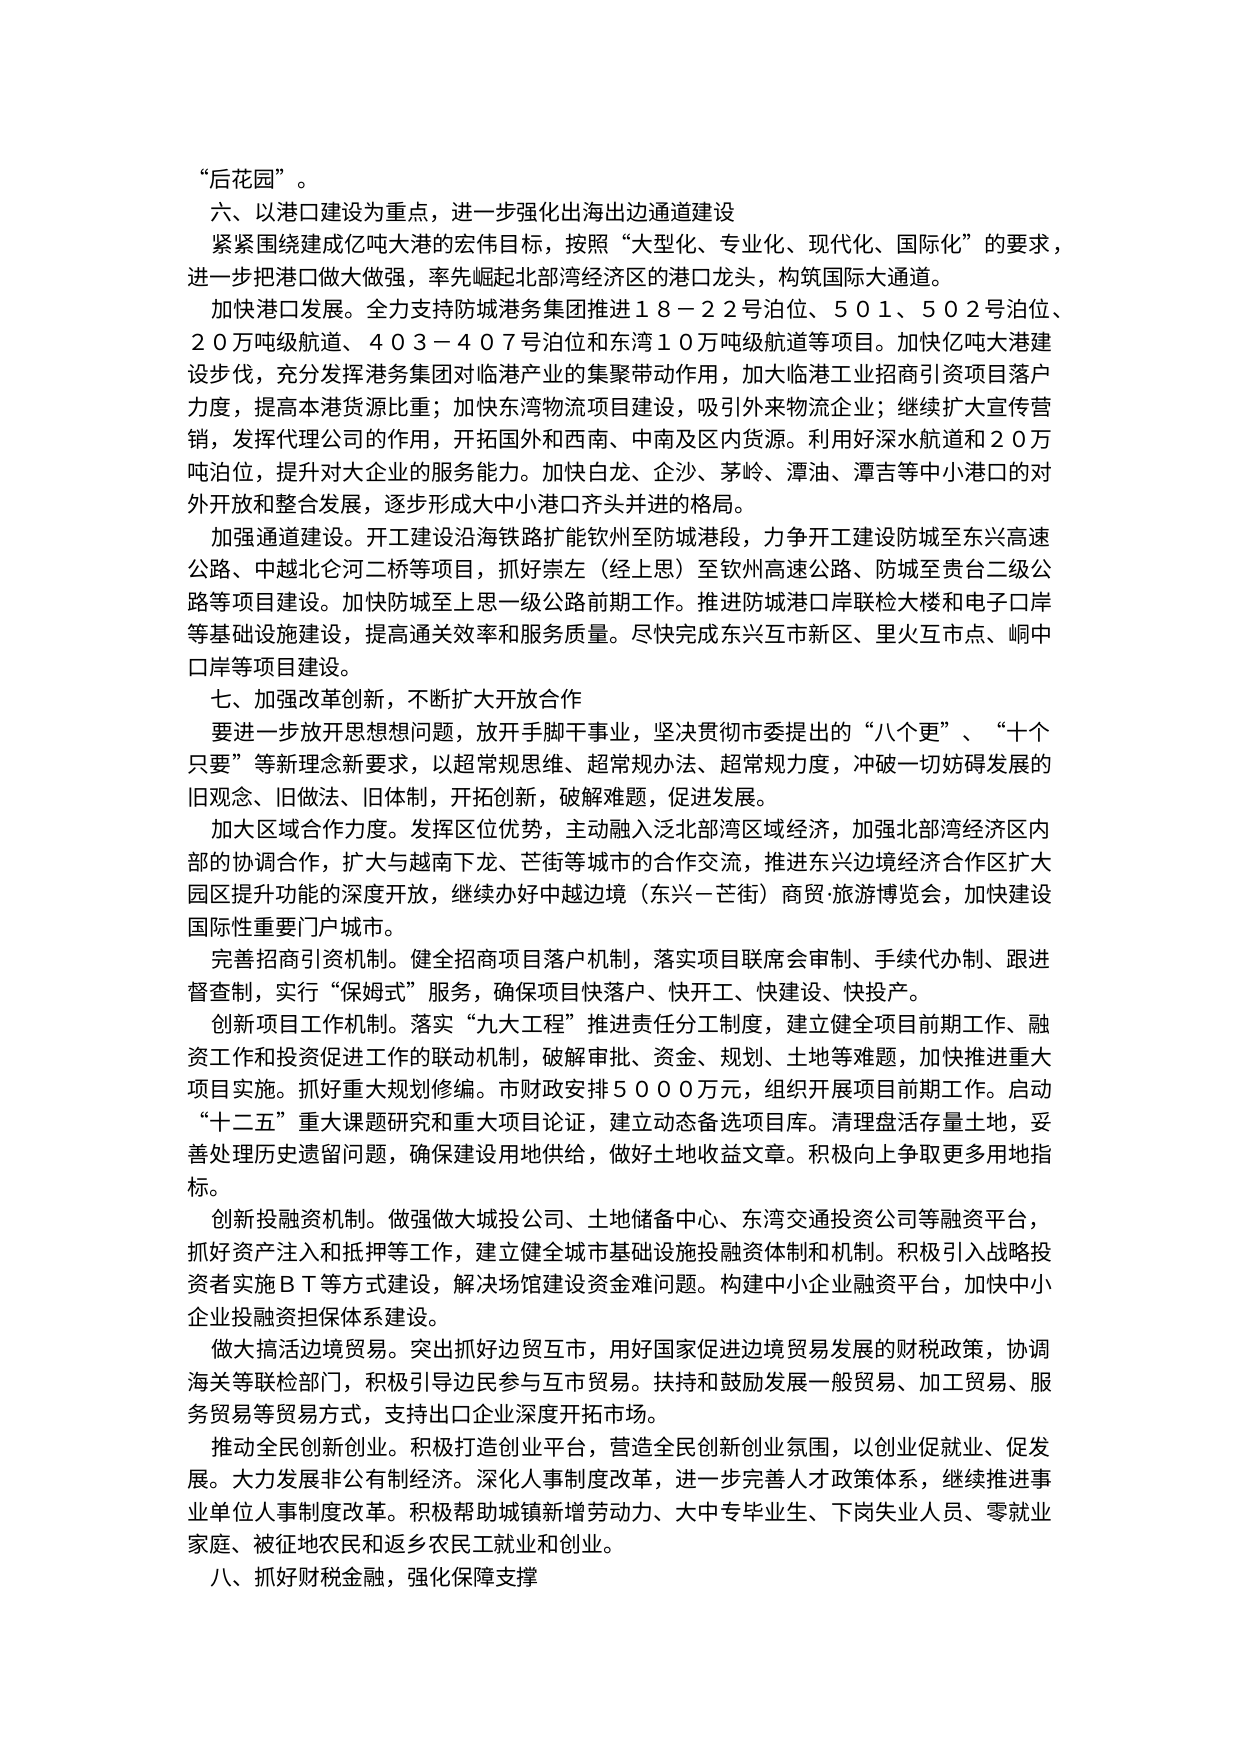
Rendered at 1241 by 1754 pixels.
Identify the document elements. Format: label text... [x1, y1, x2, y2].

text 创新项目工作机制。落实“九大工程”推进责任分工制度，建立健全项目前期工作、融资工作和投资促进工作的联动机制，破解审批、资金、规划、土地等难题，加快推进重大项目实施。抓好重大规划修编。市财政安排５０００万元，组织开展项目前期工作。启动“十二五”重大课题研究和重大项目论证，建立动态备选项目库。清理盘活存量土地，妥善处理历史遗留问题，确保建设用地供给，做好土地收益文章。积极向上争取更多用地指标。 [187, 1007, 1053, 1202]
text 加快港口发展。全力支持防城港务集团推进１８－２２号泊位、５０１、５０２号泊位、２０万吨级航道、４０３－４０７号泊位和东湾１０万吨级航道等项目。加快亿吨大港建设步伐，充分发挥港务集团对临港产业的集聚带动作用，加大临港工业招商引资项目落户力度，提高本港货源比重；加快东湾物流项目建设，吸引外来物流企业；继续扩大宣传营销，发挥代理公司的作用，开拓国外和西南、中南及区内货源。利用好深水航道和２０万吨泊位，提升对大企业的服务能力。加快白龙、企沙、茅岭、潭油、潭吉等中小港口的对外开放和整合发展，逐步形成大中小港口齐头并进的格局。 [187, 292, 1053, 519]
text 完善招商引资机制。健全招商项目落户机制，落实项目联席会审制、手续代办制、跟进督查制，实行“保姆式”服务，确保项目快落户、快开工、快建设、快投产。 [187, 942, 1053, 1007]
text 要进一步放开思想想问题，放开手脚干事业，坚决贯彻市委提出的“八个更”、“十个只要”等新理念新要求，以超常规思维、超常规办法、超常规力度，冲破一切妨碍发展的旧观念、旧做法、旧体制，开拓创新，破解难题，促进发展。 [187, 714, 1053, 812]
text 六、以港口建设为重点，进一步强化出海出边通道建设 [187, 194, 1053, 227]
text 加大区域合作力度。发挥区位优势，主动融入泛北部湾区域经济，加强北部湾经济区内部的协调合作，扩大与越南下龙、芒街等城市的合作交流，推进东兴边境经济合作区扩大园区提升功能的深度开放，继续办好中越边境（东兴－芒街）商贸·旅游博览会，加快建设国际性重要门户城市。 [187, 812, 1053, 942]
text 八、抓好财税金融，强化保障支撑 [187, 1559, 1053, 1592]
text 做大搞活边境贸易。突出抓好边贸互市，用好国家促进边境贸易发展的财税政策，协调海关等联检部门，积极引导边民参与互市贸易。扶持和鼓励发展一般贸易、加工贸易、服务贸易等贸易方式，支持出口企业深度开拓市场。 [187, 1332, 1053, 1429]
text 加强通道建设。开工建设沿海铁路扩能钦州至防城港段，力争开工建设防城至东兴高速公路、中越北仑河二桥等项目，抓好崇左（经上思）至钦州高速公路、防城至贵台二级公路等项目建设。加快防城至上思一级公路前期工作。推进防城港口岸联检大楼和电子口岸等基础设施建设，提高通关效率和服务质量。尽快完成东兴互市新区、里火互市点、峒中口岸等项目建设。 [187, 519, 1053, 682]
text 创新投融资机制。做强做大城投公司、土地储备中心、东湾交通投资公司等融资平台，抓好资产注入和抵押等工作，建立健全城市基础设施投融资体制和机制。积极引入战略投资者实施ＢＴ等方式建设，解决场馆建设资金难问题。构建中小企业融资平台，加快中小企业投融资担保体系建设。 [187, 1202, 1053, 1332]
text 推动全民创新创业。积极打造创业平台，营造全民创新创业氛围，以创业促就业、促发展。大力发展非公有制经济。深化人事制度改革，进一步完善人才政策体系，继续推进事业单位人事制度改革。积极帮助城镇新增劳动力、大中专毕业生、下岗失业人员、零就业家庭、被征地农民和返乡农民工就业和创业。 [187, 1429, 1053, 1559]
text 紧紧围绕建成亿吨大港的宏伟目标，按照“大型化、专业化、现代化、国际化”的要求，进一步把港口做大做强，率先崛起北部湾经济区的港口龙头，构筑国际大通道。 [187, 227, 1053, 292]
text 七、加强改革创新，不断扩大开放合作 [187, 682, 1053, 714]
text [187, 162, 1053, 194]
